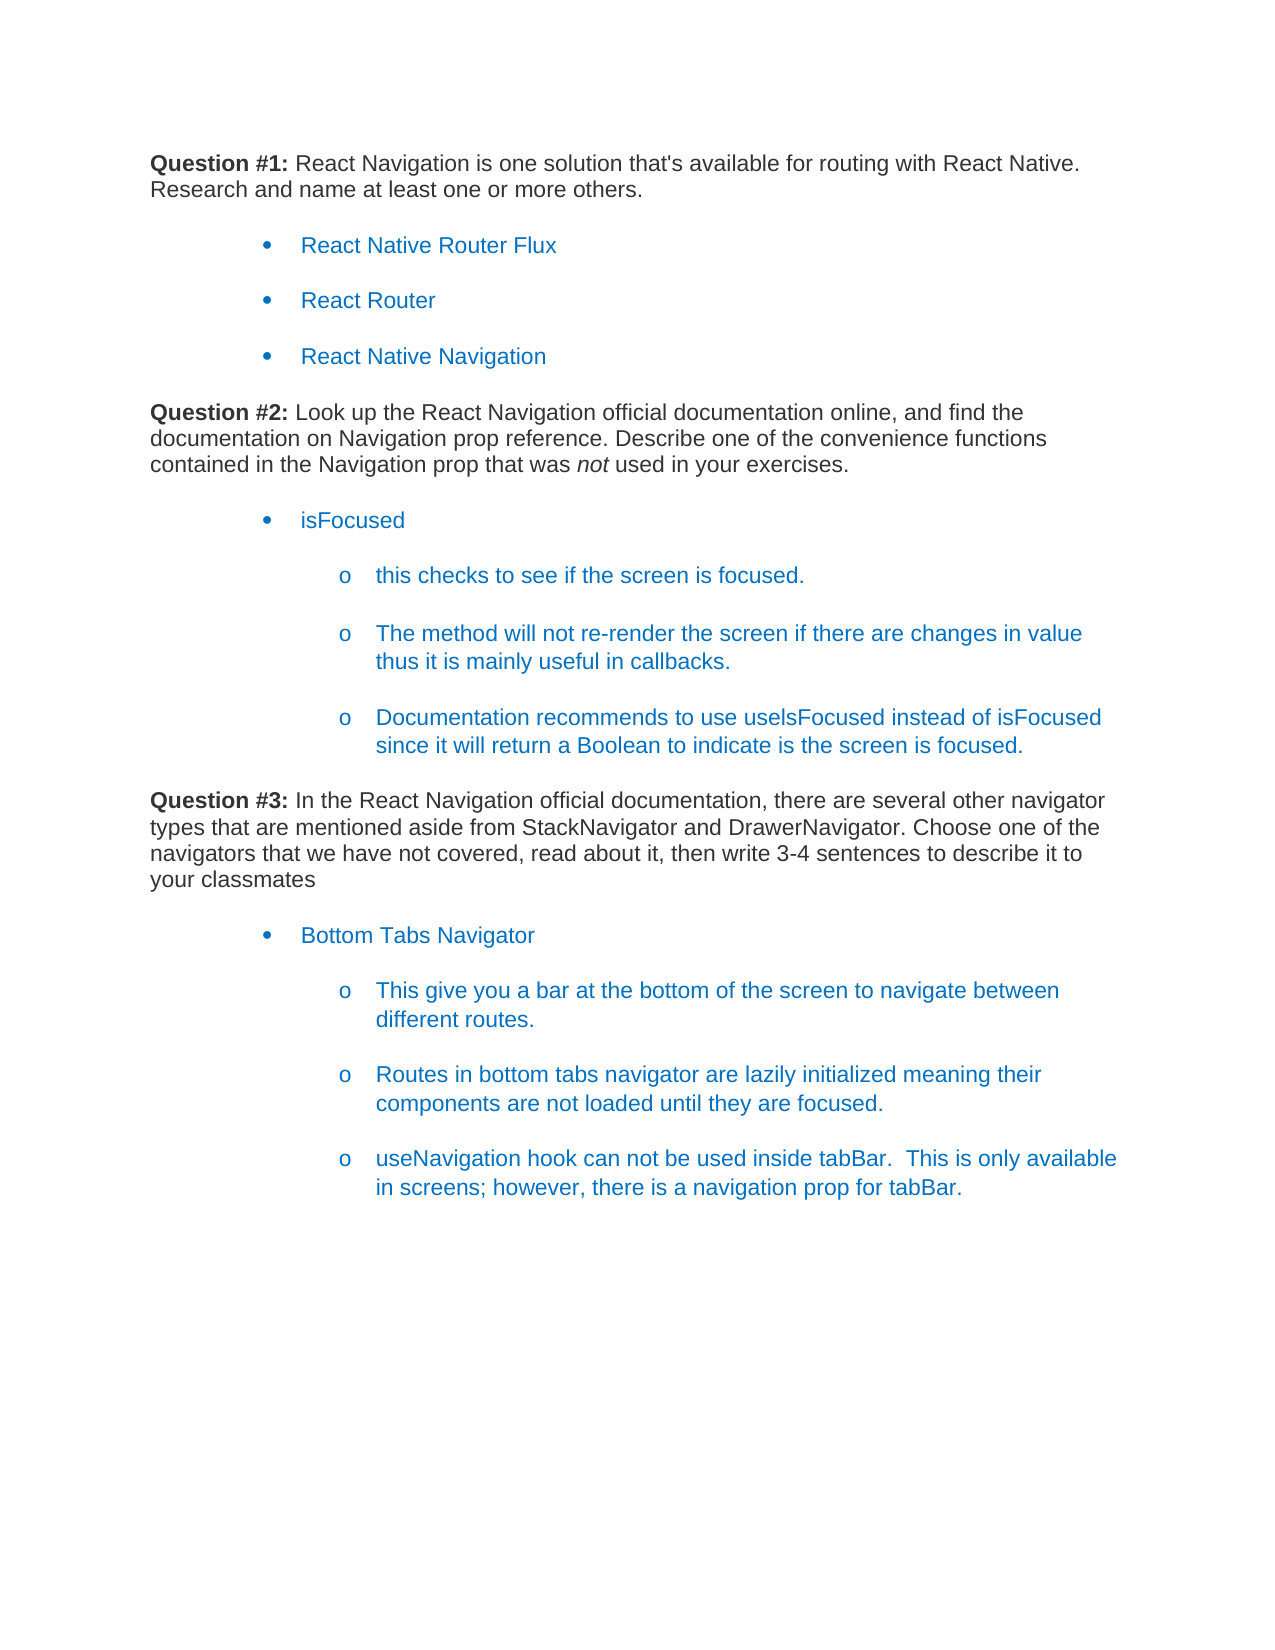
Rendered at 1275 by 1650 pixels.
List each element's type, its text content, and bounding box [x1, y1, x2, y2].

list this checks to see if the screen is focused. [338, 562, 1125, 591]
list isFocused [263, 507, 1125, 533]
text Question #3: In the React Navigation official documentation, there are several other navigator types that are mentioned aside from StackNavigator and DrawerNavigator. Choose one of the navigators that we have not covered, read about it, then write 3-4 sentences to describe it to your classmates [150, 787, 1125, 893]
list useNavigation hook can not be used inside tabBar. This is only available in screens; however, there is a navigation prop for tabBar. [338, 1145, 1125, 1200]
list Documentation recommends to use uselsFocused instead of isFocused since it will return a Boolean to indicate is the screen is focused. [338, 703, 1125, 758]
list React Router [263, 287, 1125, 314]
list This give you a bar at the bottom of the screen to navigate between different routes. [338, 977, 1125, 1032]
list Bottom Tabs Navigator [263, 922, 1125, 948]
list The method will not re-render the screen if there are changes in value thus it is mainly useful in callbacks. [338, 620, 1125, 674]
list Routes in bottom tabs navigator are lazily initialized meaning their components are not loaded until they are focused. [338, 1061, 1125, 1116]
text Question #2: Look up the React Navigation official documentation online, and find the documentation on Navigation prop reference. Describe one of the convenience functions contained in the Navigation prop that was not used in your exercises. [150, 398, 1125, 477]
list React Native Navigation [263, 343, 1125, 369]
list React Native Router Flux [263, 232, 1125, 258]
text Question #1: React Navigation is one solution that's available for routing with React Native. Research and name at least one or more others. [150, 150, 1125, 203]
